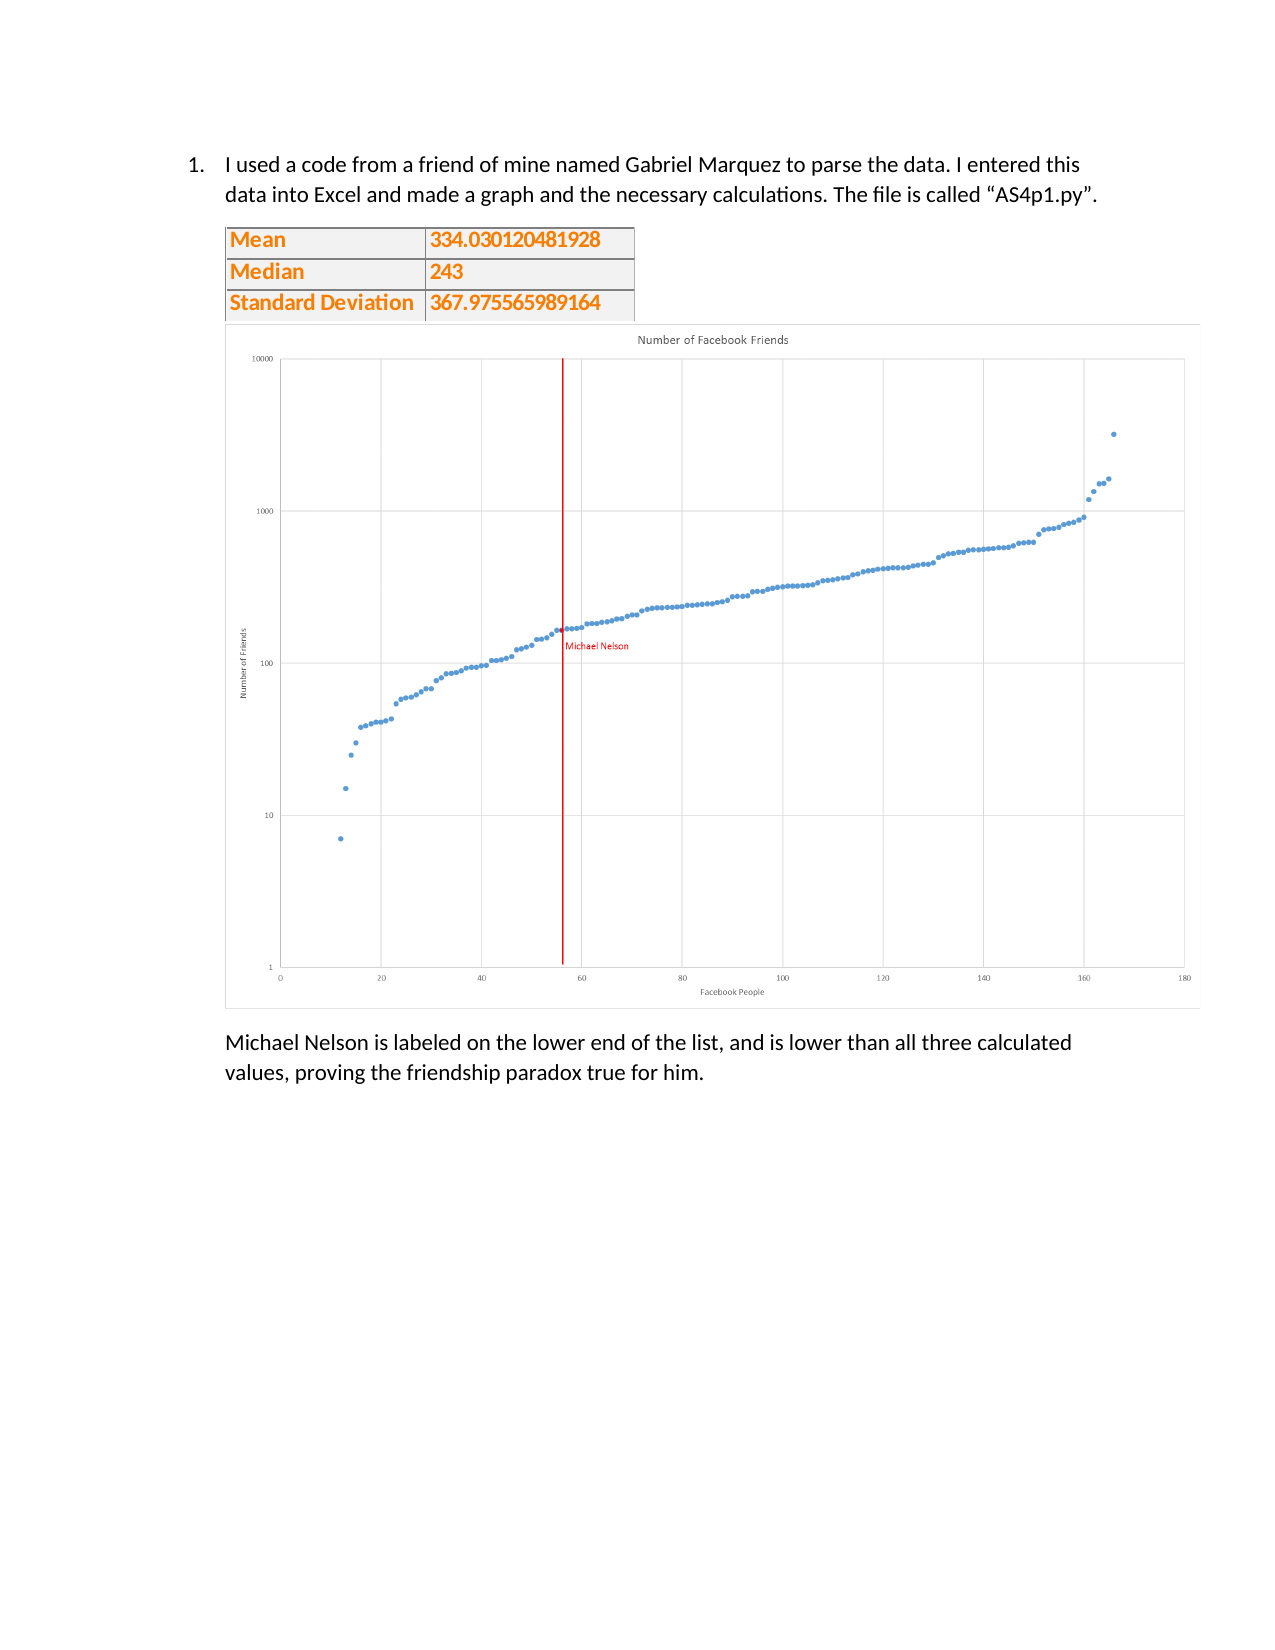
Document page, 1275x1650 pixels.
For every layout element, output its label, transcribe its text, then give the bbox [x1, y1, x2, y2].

text Michael Nelson is labeled on the lower end of the list, and is lower than all three calculated values, proving the friendship paradox true for him. [225, 1028, 1125, 1086]
picture [225, 324, 1200, 1009]
list I used a code from a friend of mine named Gabriel Marquez to parse the data. I entered this data into Excel and made a graph and the necessary calculations. The file is called “AS4p1.py”. [187, 150, 1125, 208]
